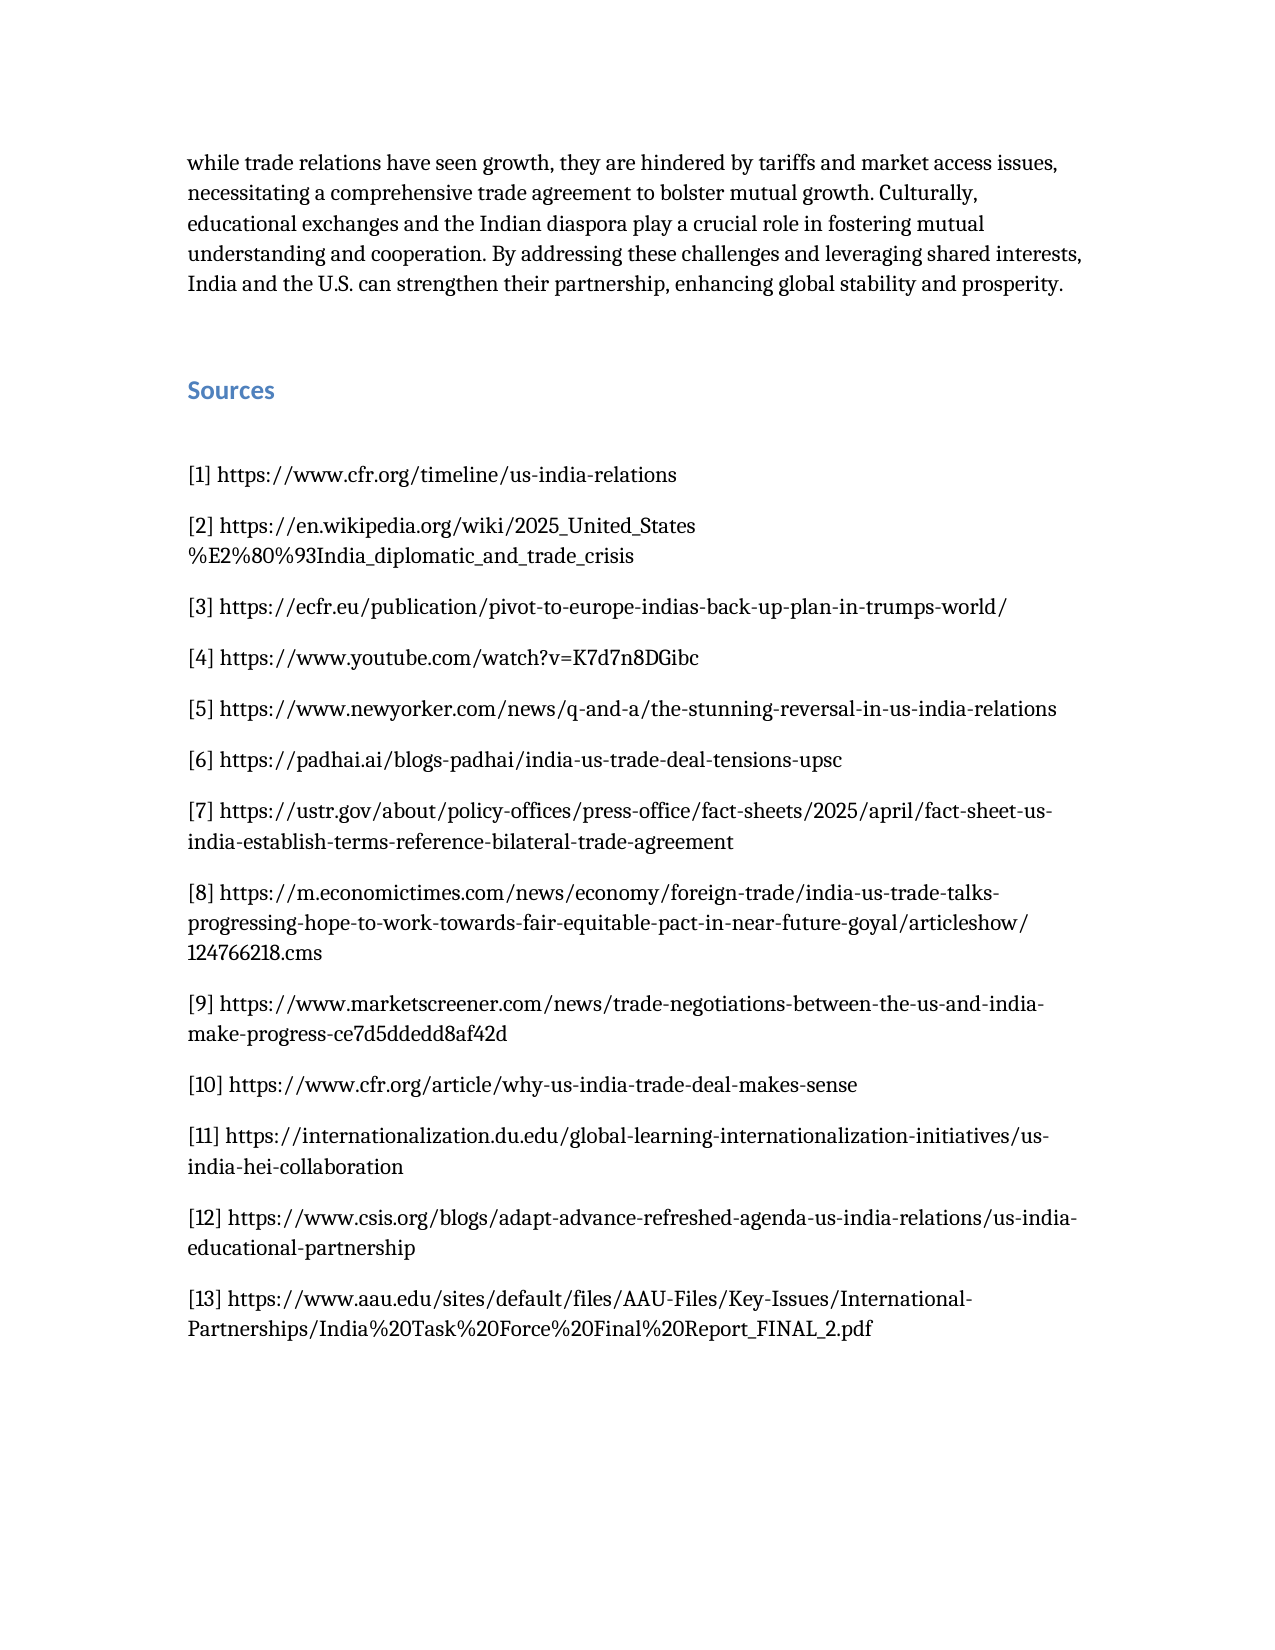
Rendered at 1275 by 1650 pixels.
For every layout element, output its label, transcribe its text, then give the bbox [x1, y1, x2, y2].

text [1] https://www.cfr.org/timeline/us-india-relations [187, 462, 1087, 488]
subtitle Sources [187, 373, 1087, 406]
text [187, 150, 1087, 297]
text [4] https://www.youtube.com/watch?v=K7d7n8DGibc [187, 645, 1087, 672]
text [9] https://www.marketscreener.com/news/trade-negotiations-between-the-us-and-india-make-progress-ce7d5ddedd8af42d [187, 991, 1087, 1048]
text [11] https://internationalization.du.edu/global-learning-internationalization-initiatives/us-india-hei-collaboration [187, 1123, 1087, 1180]
text [5] https://www.newyorker.com/news/q-and-a/the-stunning-reversal-in-us-india-relations [187, 696, 1087, 723]
text [10] https://www.cfr.org/article/why-us-india-trade-deal-makes-sense [187, 1072, 1087, 1099]
text [12] https://www.csis.org/blogs/adapt-advance-refreshed-agenda-us-india-relations/us-india-educational-partnership [187, 1204, 1087, 1261]
text [2] https://en.wikipedia.org/wiki/2025_United_States%E2%80%93India_diplomatic_and_trade_crisis [187, 513, 1087, 569]
text [13] https://www.aau.edu/sites/default/files/AAU-Files/Key-Issues/International-Partnerships/India%20Task%20Force%20Final%20Report_FINAL_2.pdf [187, 1286, 1087, 1342]
text [6] https://padhai.ai/blogs-padhai/india-us-trade-deal-tensions-upsc [187, 747, 1087, 774]
text [8] https://m.economictimes.com/news/economy/foreign-trade/india-us-trade-talks-progressing-hope-to-work-towards-fair-equitable-pact-in-near-future-goyal/articleshow/124766218.cms [187, 879, 1087, 966]
text [3] https://ecfr.eu/publication/pivot-to-europe-indias-back-up-plan-in-trumps-world/ [187, 594, 1087, 621]
text [7] https://ustr.gov/about/policy-offices/press-office/fact-sheets/2025/april/fact-sheet-us-india-establish-terms-reference-bilateral-trade-agreement [187, 798, 1087, 855]
